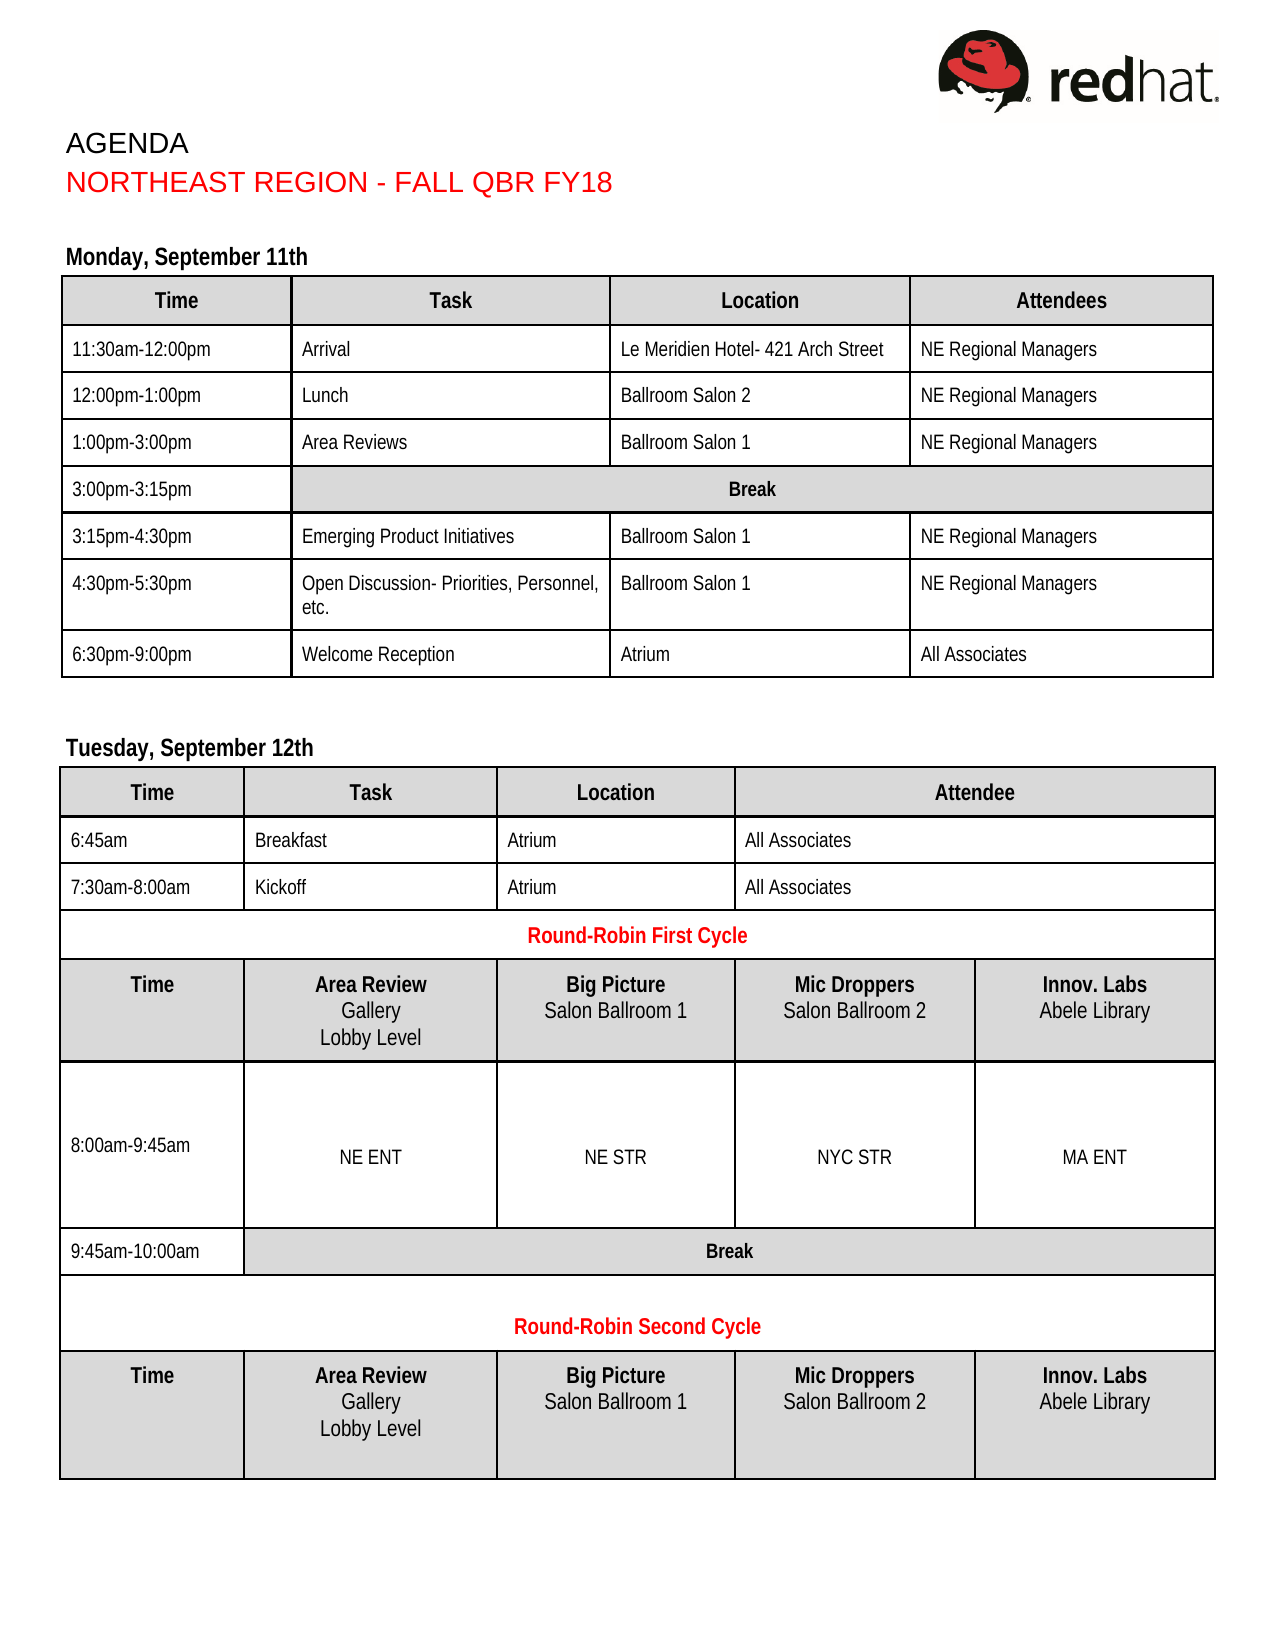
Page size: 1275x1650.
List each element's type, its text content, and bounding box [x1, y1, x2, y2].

table_cell Big Picture Salon Ballroom 1 [498, 960, 734, 1060]
table_cell All Associates [911, 631, 1212, 676]
text Monday, September 11th [66, 242, 1125, 270]
table_header Location [611, 277, 909, 324]
table_cell Lunch [293, 373, 609, 418]
table_cell NE Regional Managers [911, 326, 1212, 371]
table_cell Ballroom Salon 1 [611, 420, 909, 464]
table_cell 6:30pm-9:00pm [63, 631, 290, 676]
table_header Attendee [736, 768, 1214, 815]
table_cell 9:45am-10:00am [61, 1229, 243, 1274]
table_header Task [245, 768, 496, 815]
table_cell Innov. Labs Abele Library [976, 1352, 1214, 1478]
table_cell Open Discussion- Priorities, Personnel, etc. [293, 560, 609, 629]
table_cell Round-Robin First Cycle [61, 911, 1214, 958]
text AGENDA [66, 126, 1125, 160]
table_cell Big Picture Salon Ballroom 1 [498, 1352, 734, 1478]
table_cell 4:30pm-5:30pm [63, 560, 290, 629]
table_cell Time [61, 960, 243, 1060]
table_cell All Associates [736, 818, 1214, 862]
text Tuesday, September 12th [66, 733, 1125, 762]
table_cell Area Reviews [293, 420, 609, 464]
table_cell Area Review Gallery Lobby Level [245, 1352, 496, 1478]
picture [938, 30, 1219, 123]
table_cell Mic Droppers Salon Ballroom 2 [736, 1352, 974, 1478]
table_cell Time [61, 1352, 243, 1478]
table_cell MA ENT [976, 1063, 1214, 1227]
table_cell Emerging Product Initiatives [293, 514, 609, 558]
table_cell 3:15pm-4:30pm [63, 514, 290, 558]
table_cell Welcome Reception [293, 631, 609, 676]
table_cell Ballroom Salon 2 [611, 373, 909, 418]
table_cell Break [293, 467, 1212, 511]
table_cell 3:00pm-3:15pm [63, 467, 290, 511]
table_header Attendees [911, 277, 1212, 324]
table_cell NE Regional Managers [911, 373, 1212, 418]
table_cell Round-Robin Second Cycle [61, 1276, 1214, 1349]
table_cell All Associates [736, 864, 1214, 909]
table_cell Innov. Labs Abele Library [976, 960, 1214, 1060]
table_cell Break [245, 1229, 1214, 1274]
table_header Time [63, 277, 290, 324]
table_header Location [498, 768, 734, 815]
table_cell 12:00pm-1:00pm [63, 373, 290, 418]
table_cell Atrium [498, 818, 734, 862]
table_cell Le Meridien Hotel- 421 Arch Street [611, 326, 909, 371]
table_cell Atrium [498, 864, 734, 909]
table_cell Kickoff [245, 864, 496, 909]
table_cell 6:45am [61, 818, 243, 862]
table_cell 7:30am-8:00am [61, 864, 243, 909]
table_cell Mic Droppers Salon Ballroom 2 [736, 960, 974, 1060]
table_cell NE Regional Managers [911, 420, 1212, 464]
table_cell NE Regional Managers [911, 514, 1212, 558]
table_cell Ballroom Salon 1 [611, 514, 909, 558]
table_cell NE ENT [245, 1063, 496, 1227]
text NORTHEAST REGION - FALL QBR FY18 [66, 165, 1125, 198]
table_header Time [61, 768, 243, 815]
table_cell NYC STR [736, 1063, 974, 1227]
table_header Task [293, 277, 609, 324]
table_cell 8:00am-9:45am [61, 1063, 243, 1227]
table_cell Breakfast [245, 818, 496, 862]
table_cell Arrival [293, 326, 609, 371]
table_cell NE Regional Managers [911, 560, 1212, 629]
table_cell 11:30am-12:00pm [63, 326, 290, 371]
table_cell NE STR [498, 1063, 734, 1227]
table_cell Atrium [611, 631, 909, 676]
table_cell 1:00pm-3:00pm [63, 420, 290, 464]
table_cell Area Review Gallery Lobby Level [245, 960, 496, 1060]
table_cell Ballroom Salon 1 [611, 560, 909, 629]
